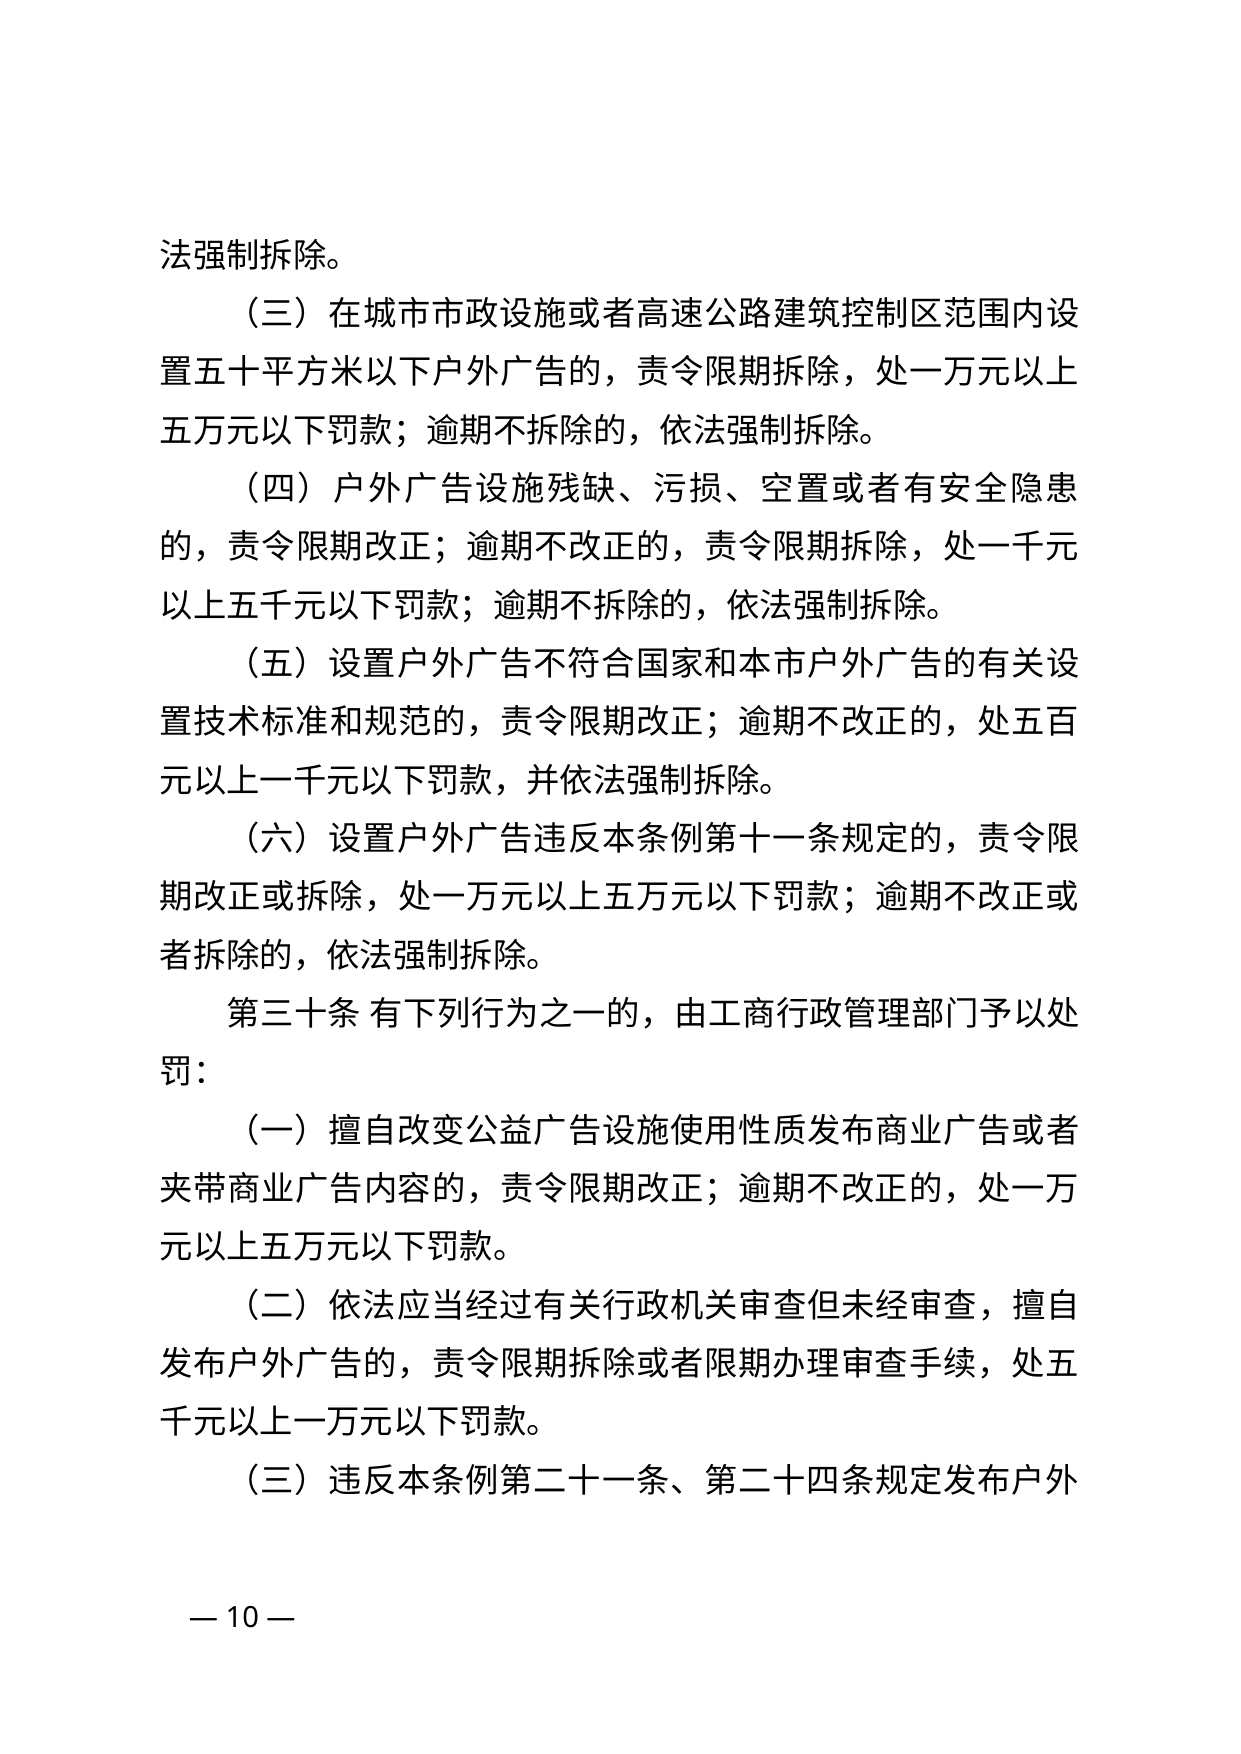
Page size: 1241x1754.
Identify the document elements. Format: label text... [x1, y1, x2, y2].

text （六）设置户外广告违反本条例第十一条规定的，责令限期改正或拆除，处一万元以上五万元以下罚款；逾期不改正或者拆除的，依法强制拆除。 [159, 804, 1081, 979]
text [159, 1445, 1081, 1504]
text 第三十条 有下列行为之一的，由工商行政管理部门予以处罚： [159, 979, 1081, 1095]
text （一）擅自改变公益广告设施使用性质发布商业广告或者夹带商业广告内容的，责令限期改正；逾期不改正的，处一万元以上五万元以下罚款。 [159, 1095, 1081, 1270]
text （四）户外广告设施残缺、污损、空置或者有安全隐患的，责令限期改正；逾期不改正的，责令限期拆除，处一千元以上五千元以下罚款；逾期不拆除的，依法强制拆除。 [159, 454, 1081, 629]
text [159, 220, 1081, 279]
text （三）在城市市政设施或者高速公路建筑控制区范围内设置五十平方米以下户外广告的，责令限期拆除，处一万元以上五万元以下罚款；逾期不拆除的，依法强制拆除。 [159, 279, 1081, 454]
text （五）设置户外广告不符合国家和本市户外广告的有关设置技术标准和规范的，责令限期改正；逾期不改正的，处五百元以上一千元以下罚款，并依法强制拆除。 [159, 629, 1081, 804]
text （二）依法应当经过有关行政机关审查但未经审查，擅自发布户外广告的，责令限期拆除或者限期办理审查手续，处五千元以上一万元以下罚款。 [159, 1270, 1081, 1445]
